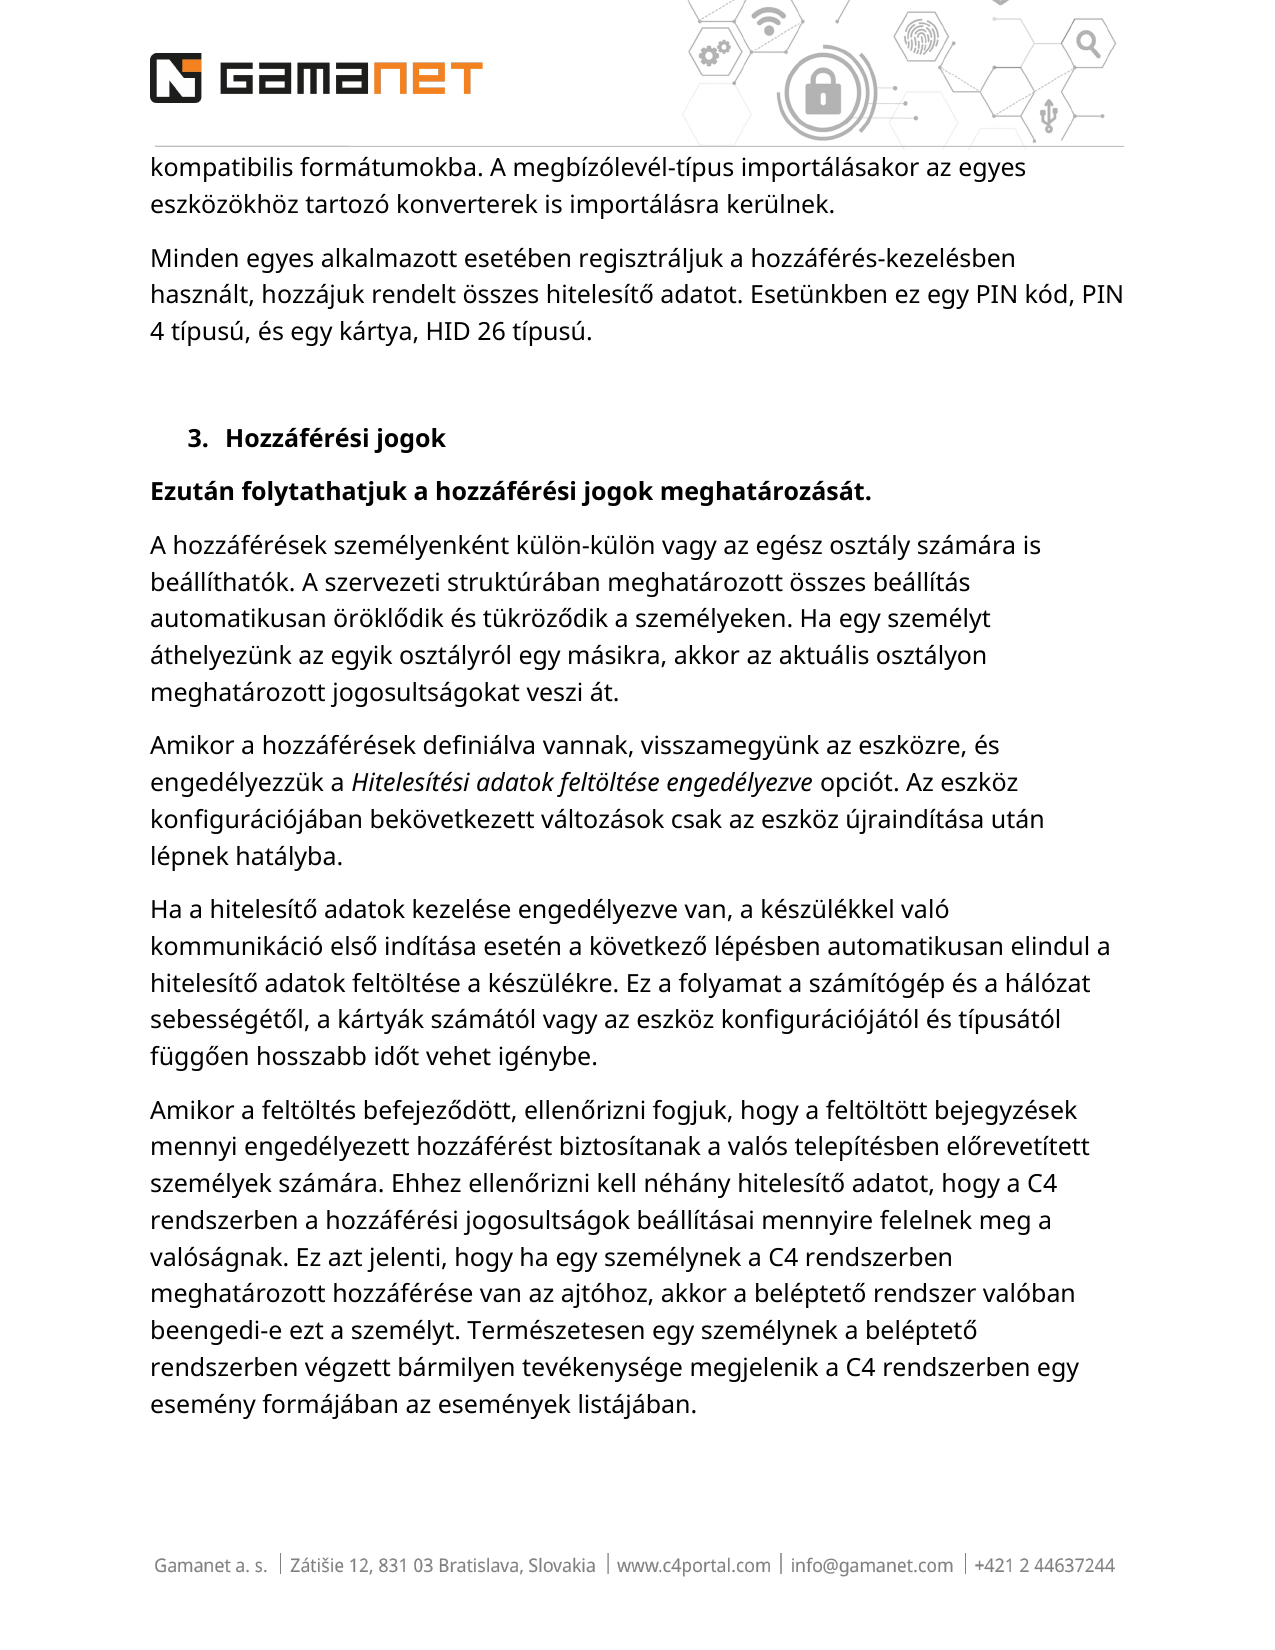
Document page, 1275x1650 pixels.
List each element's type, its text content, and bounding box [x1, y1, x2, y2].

picture [616, 0, 1125, 145]
text Ezután folytathatjuk a hozzáférési jogok meghatározását. [150, 474, 1125, 508]
text Minden egyes alkalmazott esetében regisztráljuk a hozzáférés-kezelésben használt, hozzájuk rendelt összes hitelesítő adatot. Esetünkben ez egy PIN kód, PIN 4 típusú, és egy kártya, HID 26 típusú. [150, 240, 1125, 348]
picture [150, 1553, 1118, 1578]
text Ha a hitelesítő adatok kezelése engedélyezve van, a készülékkel való kommunikáció első indítása esetén a következő lépésben automatikusan elindul a hitelesítő adatok feltöltése a készülékre. Ez a folyamat a számítógép és a hálózat sebességétől, a kártyák számától vagy az eszköz konfigurációjától és típusától függően hosszabb időt vehet igénybe. [150, 892, 1125, 1073]
text Amikor a feltöltés befejeződött, ellenőrizni fogjuk, hogy a feltöltött bejegyzések mennyi engedélyezett hozzáférést biztosítanak a valós telepítésben előrevetített személyek számára. Ehhez ellenőrizni kell néhány hitelesítő adatot, hogy a C4 rendszerben a hozzáférési jogosultságok beállításai mennyire felelnek meg a valóságnak. Ez azt jelenti, hogy ha egy személynek a C4 rendszerben meghatározott hozzáférése van az ajtóhoz, akkor a beléptető rendszer valóban beengedi-e ezt a személyt. Természetesen egy személynek a beléptető rendszerben végzett bármilyen tevékenysége megjelenik a C4 rendszerben egy esemény formájában az események listájában. [150, 1092, 1125, 1421]
text Amikor a hozzáférések definiálva vannak, visszamegyünk az eszközre, és engedélyezzük a Hitelesítési adatok feltöltése engedélyezve opciót. Az eszköz konfigurációjában bekövetkezett változások csak az eszköz újraindítása után lépnek hatályba. [150, 728, 1125, 872]
picture [150, 53, 483, 103]
text A hozzáférések személyenként külön-külön vagy az egész osztály számára is beállíthatók. A szervezeti struktúrában meghatározott összes beállítás automatikusan öröklődik és tükröződik a személyeken. Ha egy személyt áthelyezünk az egyik osztályról egy másikra, akkor az aktuális osztályon meghatározott jogosultságokat veszi át. [150, 527, 1125, 709]
list Hozzáférési jogok [187, 421, 1125, 455]
